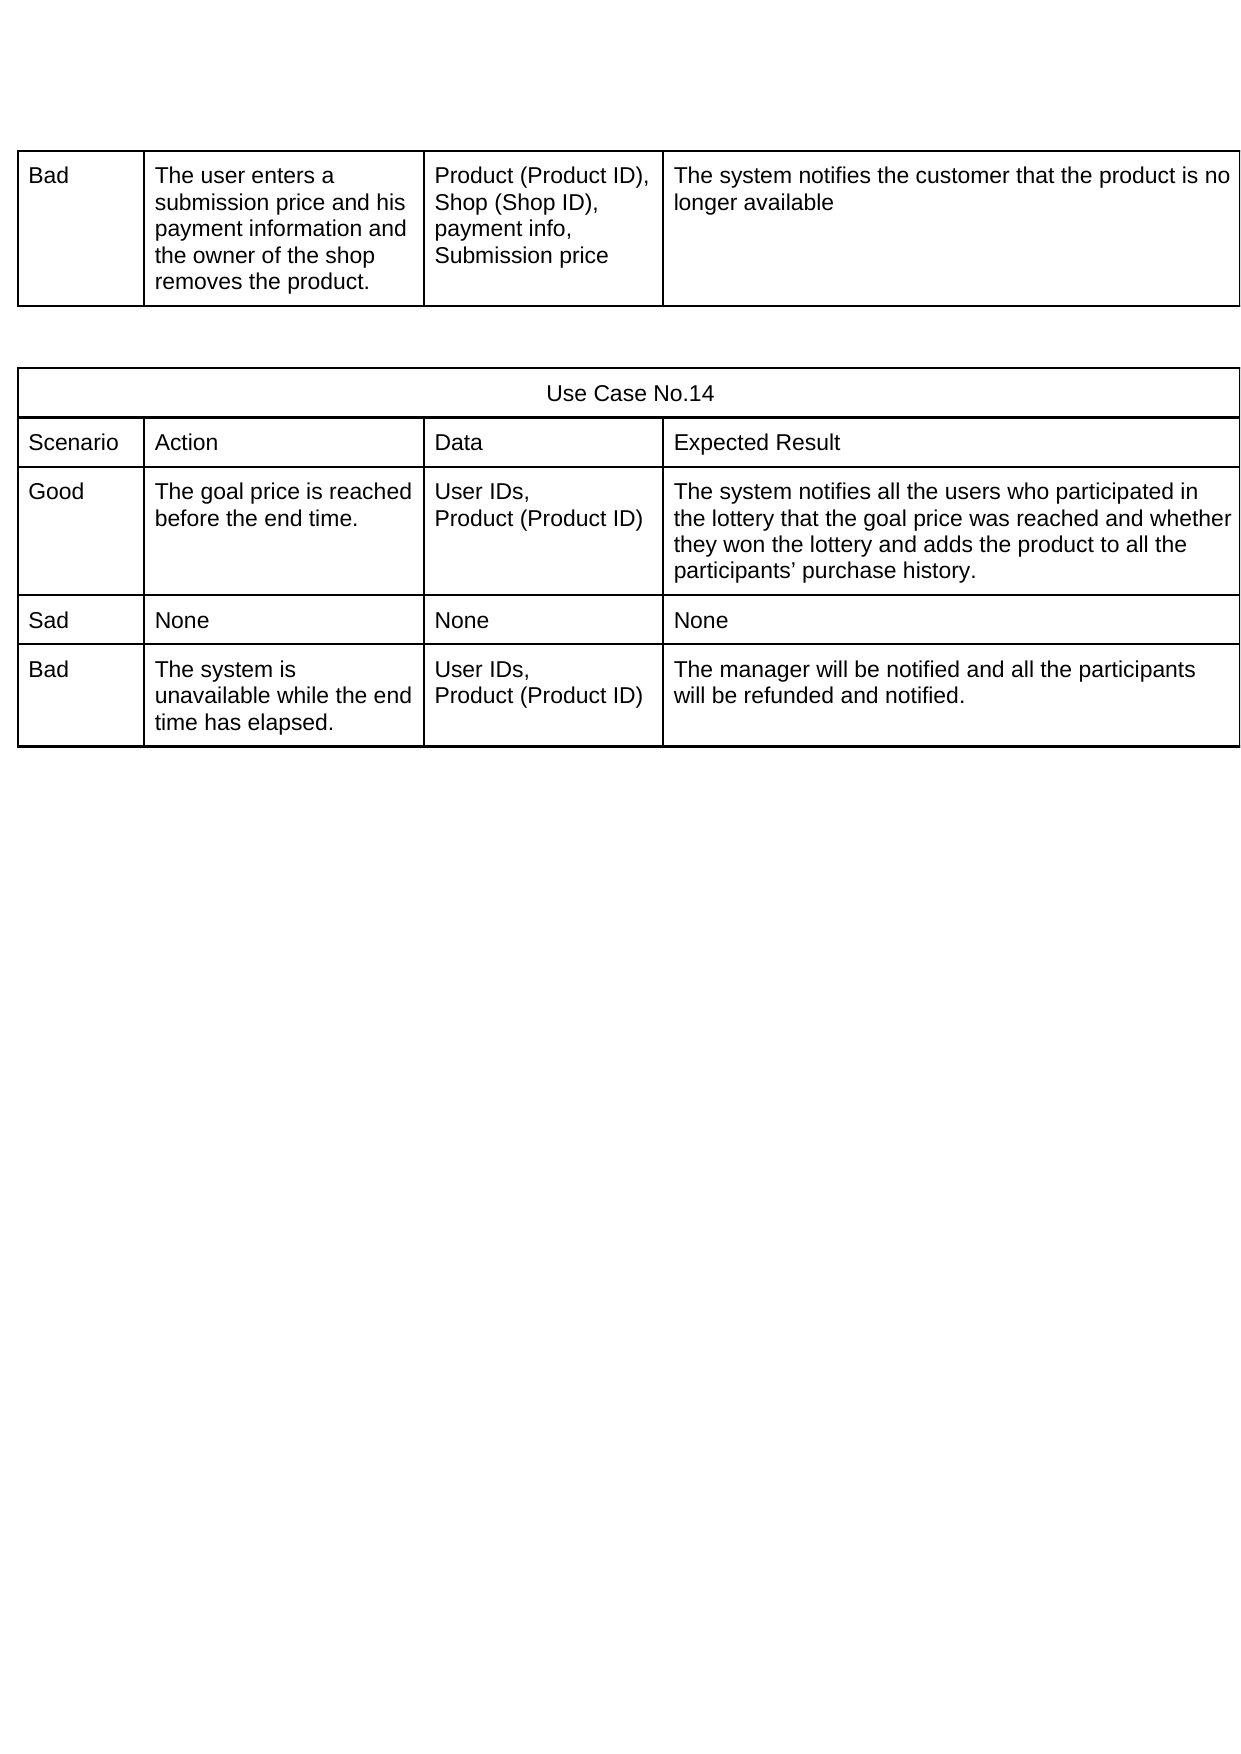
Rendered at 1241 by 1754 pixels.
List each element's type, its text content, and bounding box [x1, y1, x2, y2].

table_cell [425, 152, 662, 305]
table_cell None [425, 596, 662, 643]
table_cell The goal price is reached before the end time. [145, 468, 423, 594]
table_cell Good [19, 468, 143, 594]
table_cell Expected Result [664, 419, 1239, 466]
table_cell The system is unavailable while the end time has elapsed. [145, 645, 423, 745]
table_cell The system notifies all the users who participated in the lottery that the goal price was reached and whether they won the lottery and adds the product to all the participants’ purchase history. [664, 468, 1239, 594]
table_cell Data [425, 419, 662, 466]
table_cell Sad [19, 596, 143, 643]
table_cell The user enters a submission price and his payment information and the owner of the shop removes the product. [145, 152, 423, 305]
table_cell None [664, 596, 1239, 643]
table_cell The manager will be notified and all the participants will be refunded and notified. [664, 645, 1239, 745]
table_cell Action [145, 419, 423, 466]
table_cell The system notifies the customer that the product is no longer available [664, 152, 1239, 305]
table_cell Scenario [19, 419, 143, 466]
table_cell Bad [19, 645, 143, 745]
table_cell User IDs, Product (Product ID) [425, 468, 662, 594]
table_header Use Case No.14 [19, 369, 1239, 416]
table_cell Bad [19, 152, 143, 305]
table_cell None [145, 596, 423, 643]
table_cell User IDs, Product (Product ID) [425, 645, 662, 745]
